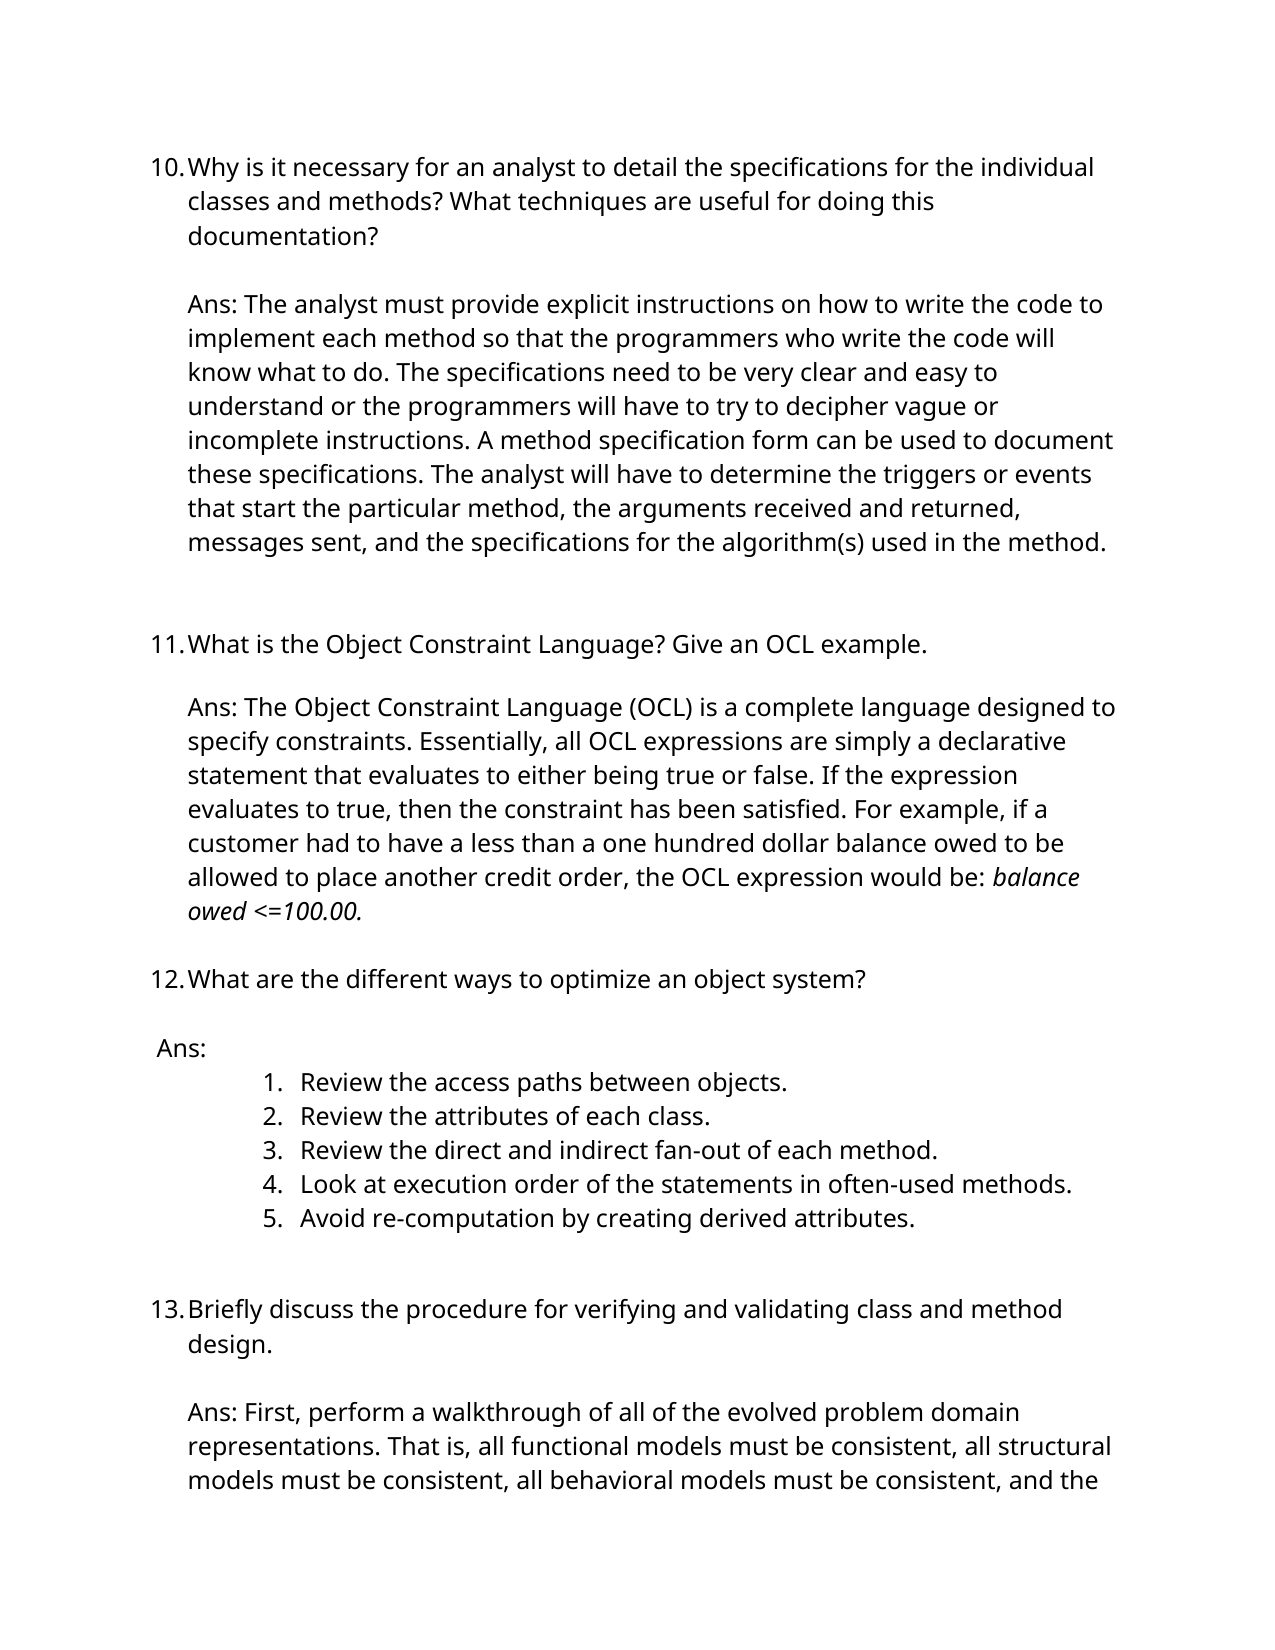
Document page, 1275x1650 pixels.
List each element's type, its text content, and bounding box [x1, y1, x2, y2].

list Briefly discuss the procedure for verifying and validating class and method design. [150, 1292, 1125, 1360]
list Avoid re-computation by creating derived attributes. [262, 1201, 1125, 1235]
text Ans: The Object Constraint Language (OCL) is a complete language designed to specify constraints. Essentially, all OCL expressions are simply a declarative statement that evaluates to either being true or false. If the expression evaluates to true, then the constraint has been satisfied. For example, if a customer had to have a less than a one hundred dollar balance owed to be allowed to place another credit order, the OCL expression would be: balance owed <=100.00. [187, 690, 1125, 928]
text Ans: [150, 1030, 1125, 1064]
list Why is it necessary for an analyst to detail the specifications for the individual classes and methods? What techniques are useful for doing this documentation? [150, 150, 1125, 252]
list Look at execution order of the statements in often-used methods. [262, 1167, 1125, 1201]
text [187, 1394, 1125, 1497]
list What are the different ways to optimize an object system? [150, 962, 1125, 996]
list Review the attributes of each class. [262, 1098, 1125, 1132]
list What is the Object Constraint Language? Give an OCL example. [150, 627, 1125, 661]
list Review the direct and indirect fan-out of each method. [262, 1132, 1125, 1167]
list Review the access paths between objects. [262, 1064, 1125, 1098]
text Ans: The analyst must provide explicit instructions on how to write the code to implement each method so that the programmers who write the code will know what to do. The specifications need to be very clear and easy to understand or the programmers will have to try to decipher vague or incomplete instructions. A method specification form can be used to document these specifications. The analyst will have to determine the triggers or events that start the particular method, the arguments received and returned, messages sent, and the specifications for the algorithm(s) used in the method. [187, 286, 1125, 559]
